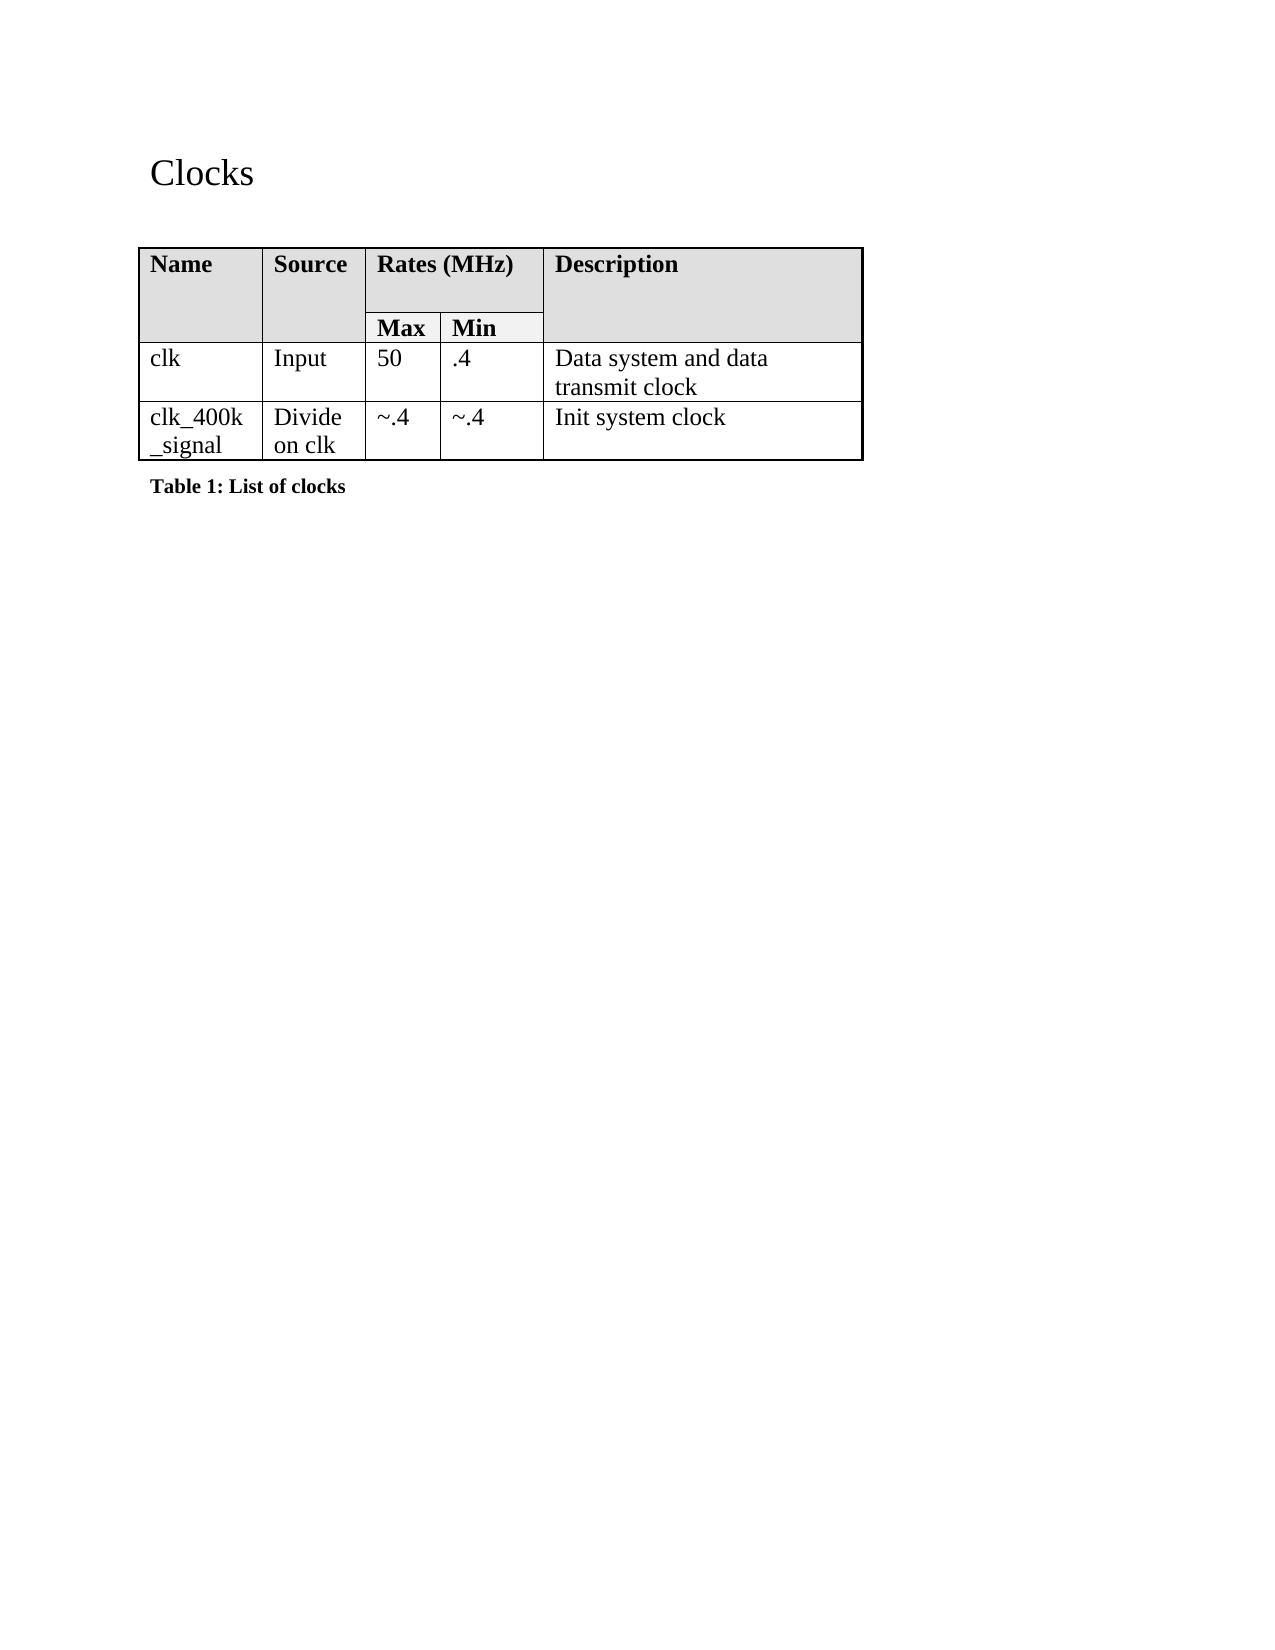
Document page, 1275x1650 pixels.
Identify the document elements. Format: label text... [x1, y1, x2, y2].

table_cell Max [366, 313, 440, 342]
table_header Source [263, 249, 365, 342]
table_header Rates (MHz) [366, 249, 543, 312]
table_cell ~.4 [441, 402, 543, 459]
table_header Description [544, 249, 861, 342]
text Clocks [150, 150, 1125, 193]
table_cell Divide on clk [263, 402, 365, 459]
table_cell Init system clock [544, 402, 861, 459]
table_header Name [140, 249, 262, 342]
table_cell 50 [366, 343, 440, 401]
text Table 1: List of clocks [150, 474, 1125, 498]
table_cell ~.4 [366, 402, 440, 459]
table_cell Input [263, 343, 365, 401]
table_cell Data system and data transmit clock [544, 343, 861, 401]
table_cell clk [140, 343, 262, 401]
table_cell clk_400k_signal [140, 402, 262, 459]
table_cell .4 [441, 343, 543, 401]
table_cell Min [441, 313, 543, 342]
